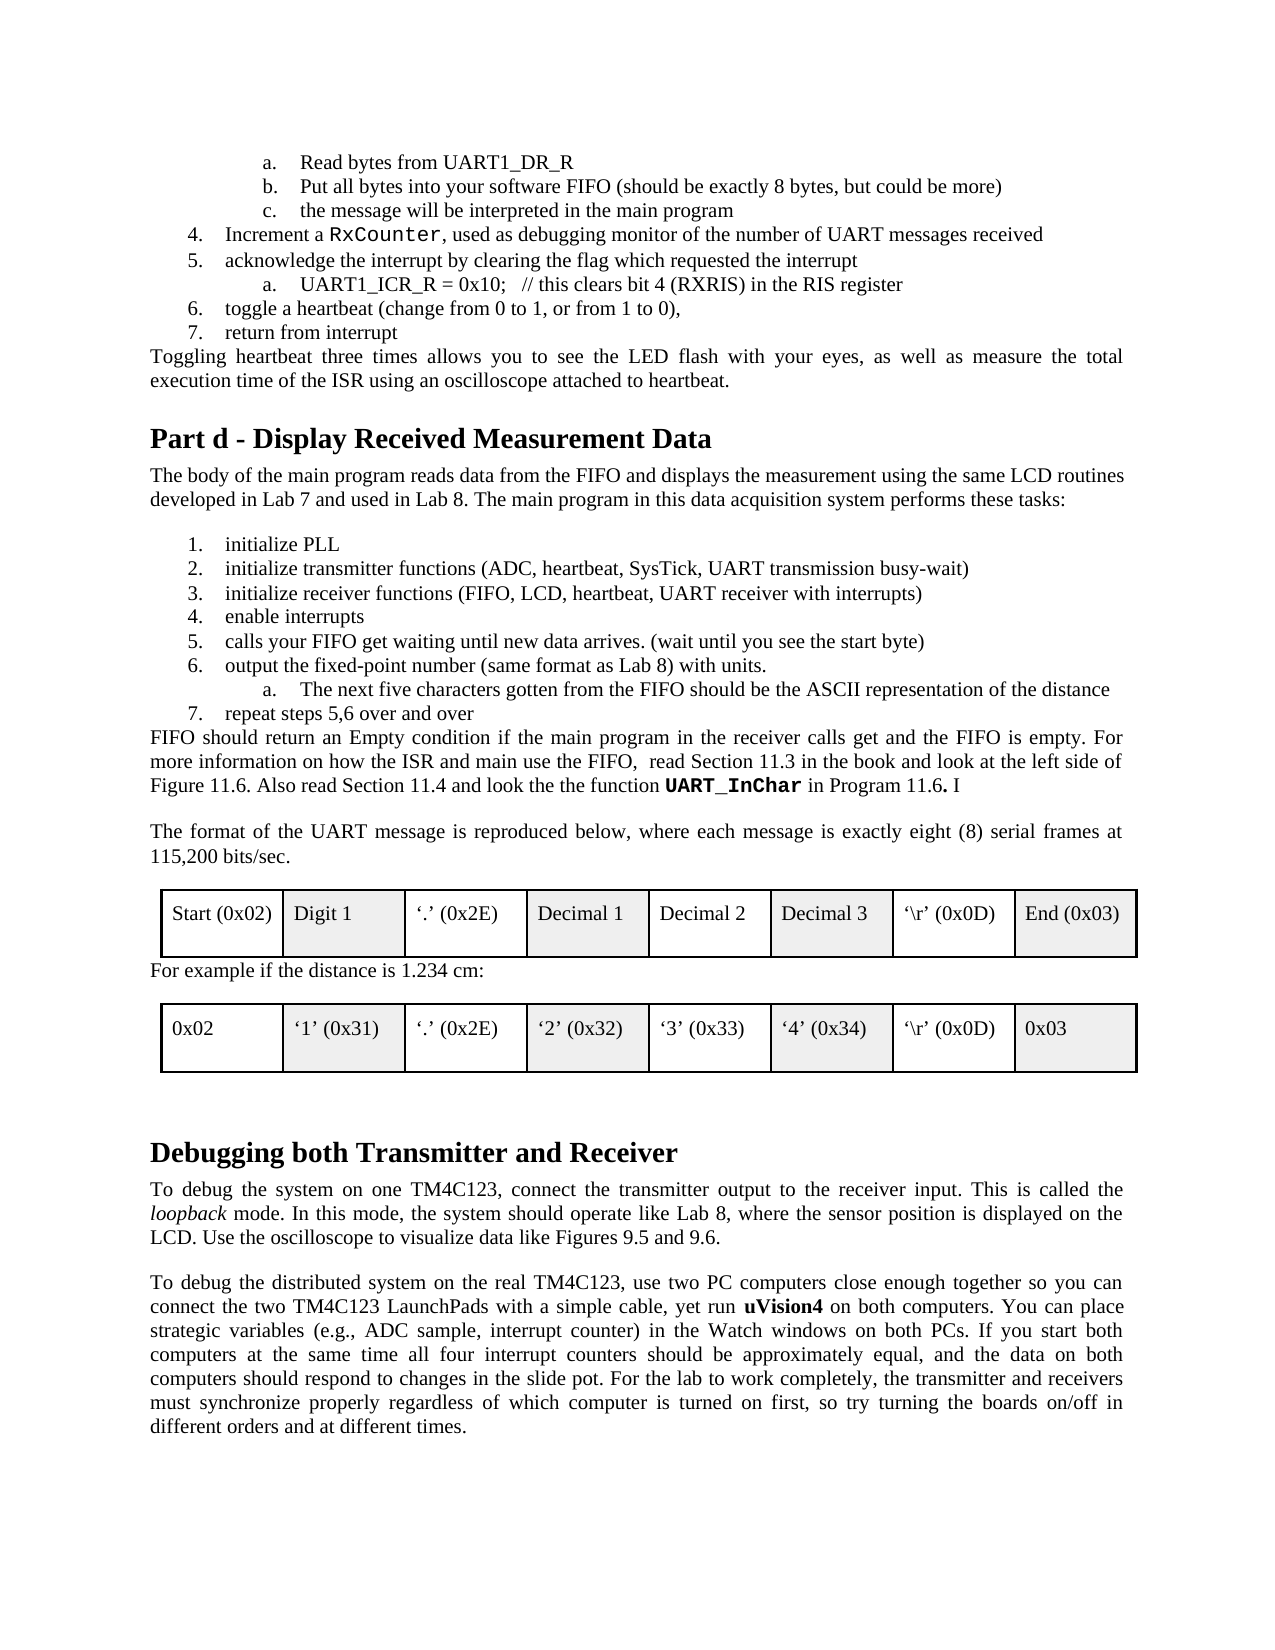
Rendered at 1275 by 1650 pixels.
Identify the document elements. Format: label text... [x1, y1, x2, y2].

table_header ‘4’ (0x34) [772, 1005, 892, 1071]
list the message will be interpreted in the main program [262, 198, 1125, 222]
table_header ‘.’ (0x2E) [406, 1005, 526, 1071]
table_header 0x03 [1016, 1005, 1135, 1071]
table_header ‘1’ (0x31) [284, 1005, 404, 1071]
text The body of the main program reads data from the FIFO and displays the measurement using the same LCD routines developed in Lab 7 and used in Lab 8. The main program in this data acquisition system performs these tasks: [150, 463, 1125, 511]
list initialize PLL [187, 532, 1125, 556]
list enable interrupts [187, 604, 1125, 628]
list toggle a heartbeat (change from 0 to 1, or from 1 to 0), [187, 296, 1125, 320]
table_header Decimal 1 [528, 891, 648, 956]
list initialize transmitter functions (ADC, heartbeat, SysTick, UART transmission busy-wait) [187, 556, 1125, 580]
list acknowledge the interrupt by clearing the flag which requested the interrupt [187, 248, 1125, 272]
list initialize receiver functions (FIFO, LCD, heartbeat, UART receiver with interrupts) [187, 580, 1125, 604]
list UART1_ICR_R = 0x10; // this clears bit 4 (RXRIS) in the RIS register [262, 272, 1125, 296]
list Increment a RxCounter, used as debugging monitor of the number of UART messages received [187, 222, 1125, 248]
text For example if the distance is 1.234 cm: [150, 958, 1125, 982]
list return from interrupt [187, 320, 1125, 344]
text To debug the system on one TM4C123, connect the transmitter output to the receiver input. This is called the loopback mode. In this mode, the system should operate like Lab 8, where the sensor position is displayed on the LCD. Use the oscilloscope to visualize data like Figures 9.5 and 9.6. [150, 1177, 1125, 1249]
text The format of the UART message is reproduced below, where each message is exactly eight (8) serial frames at 115,200 bits/sec. [150, 819, 1125, 868]
table_header ‘3’ (0x33) [650, 1005, 770, 1071]
list The next five characters gotten from the FIFO should be the ASCII representation of the distance [262, 677, 1125, 701]
table_header ‘.’ (0x2E) [406, 891, 526, 956]
table_header Start (0x02) [163, 891, 282, 956]
list calls your FIFO get waiting until new data arrives. (wait until you see the start byte) [187, 628, 1125, 653]
text To debug the distributed system on the real TM4C123, use two PC computers close enough together so you can connect the two TM4C123 LaunchPads with a simple cable, yet run uVision4 on both computers. You can place strategic variables (e.g., ADC sample, interrupt counter) in the Watch windows on both PCs. If you start both computers at the same time all four interrupt counters should be approximately equal, and the data on both computers should respond to changes in the slide pot. For the lab to work completely, the transmitter and receivers must synchronize properly regardless of which computer is turned on first, so try turning the boards on/off in different orders and at different times. [150, 1269, 1125, 1438]
text FIFO should return an Empty condition if the main program in the receiver calls get and the FIFO is empty. For more information on how the ISR and main use the FIFO, read Section 11.3 in the book and look at the left side of Figure 11.6. Also read Section 11.4 and look the the function UART_InChar in Program 11.6. I [150, 725, 1125, 799]
table_header ‘\r’ (0x0D) [894, 1005, 1014, 1071]
list Read bytes from UART1_DR_R [262, 150, 1125, 174]
table_header Decimal 3 [772, 891, 892, 956]
table_header Decimal 2 [650, 891, 770, 956]
list repeat steps 5,6 over and over [187, 701, 1125, 725]
table_header Digit 1 [284, 891, 404, 956]
text Toggling heartbeat three times allows you to see the LED flash with your eyes, as well as measure the total execution time of the ISR using an oscilloscope attached to heartbeat. [150, 344, 1125, 392]
table_header ‘\r’ (0x0D) [894, 891, 1014, 956]
subtitle Debugging both Transmitter and Receiver [150, 1135, 1125, 1168]
table_header ‘2’ (0x32) [528, 1005, 648, 1071]
subtitle Part d - Display Received Measurement Data [150, 421, 1125, 455]
table_header 0x02 [163, 1005, 282, 1071]
list output the fixed-point number (same format as Lab 8) with units. [187, 653, 1125, 677]
table_header End (0x03) [1016, 891, 1135, 956]
list Put all bytes into your software FIFO (should be exactly 8 bytes, but could be more) [262, 174, 1125, 198]
